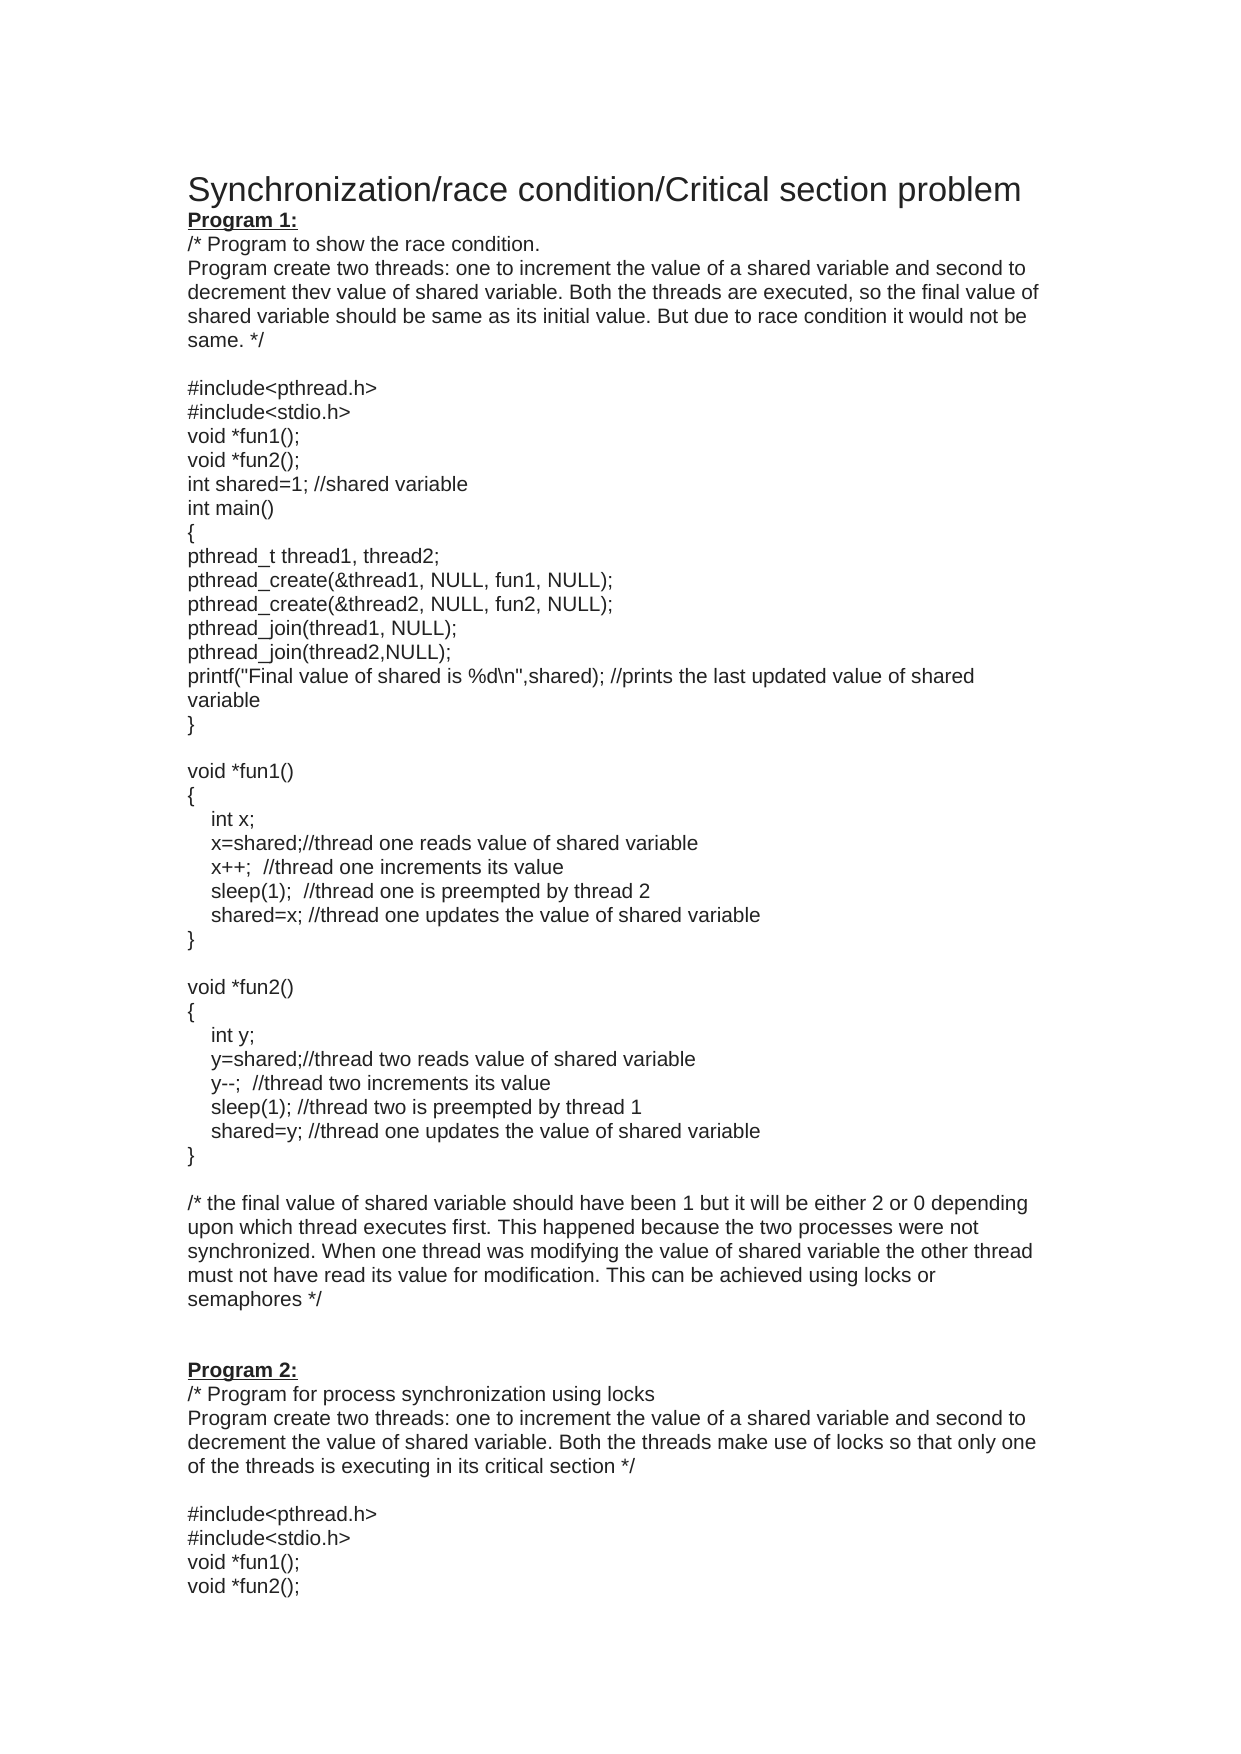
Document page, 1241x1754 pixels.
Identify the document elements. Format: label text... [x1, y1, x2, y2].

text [187, 208, 1053, 1598]
text Synchronization/race condition/Critical section problem [187, 169, 1053, 208]
